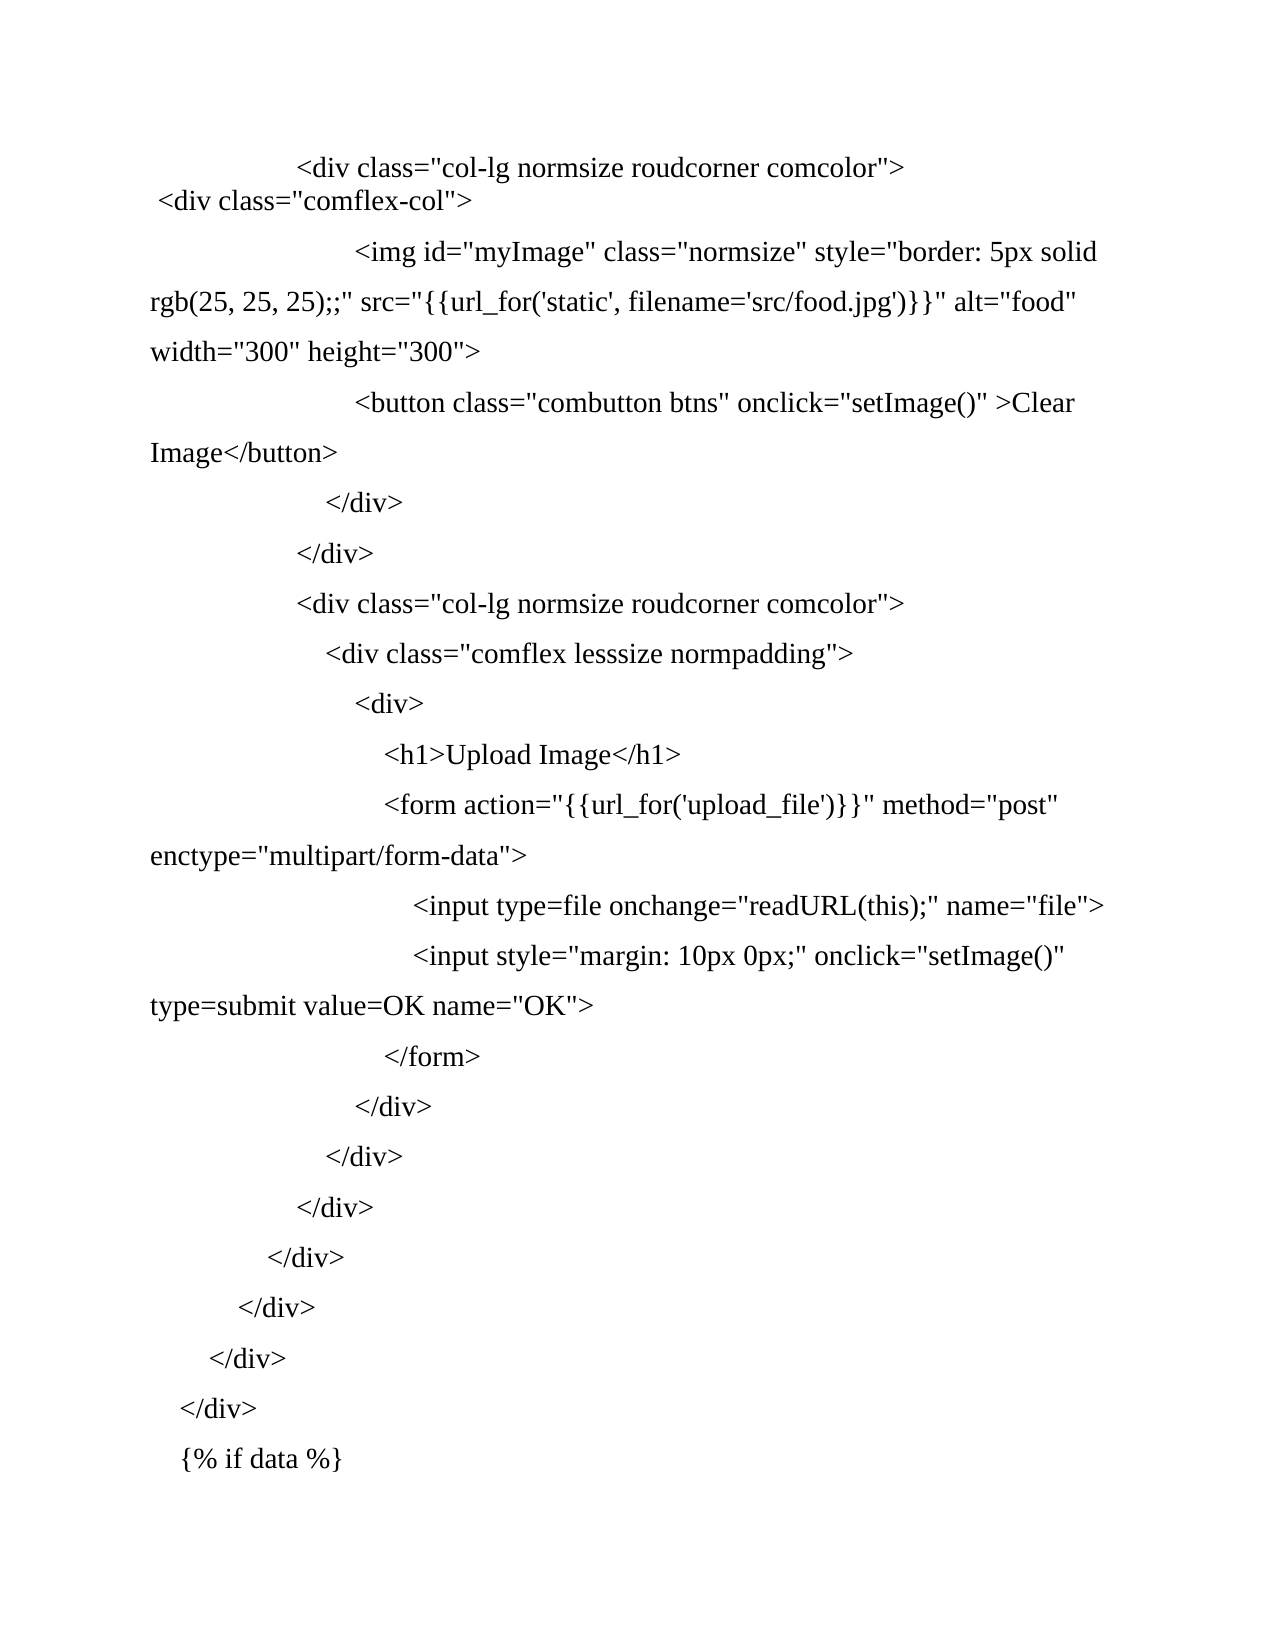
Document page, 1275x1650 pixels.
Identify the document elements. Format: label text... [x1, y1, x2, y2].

text <img id="myImage" class="normsize" style="border: 5px solid rgb(25, 25, 25);;" src="{{url_for('static', filename='src/food.jpg')}}" alt="food" width="300" height="300"> [150, 234, 1125, 368]
text </div> [150, 485, 1125, 519]
text {% if data %} [150, 1441, 1125, 1475]
text </div> [150, 1240, 1125, 1274]
text <form action="{{url_for('upload_file')}}" method="post" enctype="multipart/form-data"> [150, 787, 1125, 871]
text <div class="col-lg normsize roudcorner comcolor"> [150, 586, 1125, 619]
text </div> [150, 1139, 1125, 1173]
text </div> [150, 1290, 1125, 1324]
text </div> [150, 1341, 1125, 1374]
text </div> [150, 1391, 1125, 1424]
text <div class="col-lg normsize roudcorner comcolor"> [150, 150, 1125, 183]
text </div> [150, 536, 1125, 569]
text <button class="combutton btns" onclick="setImage()" >Clear Image</button> [150, 385, 1125, 469]
text <input style="margin: 10px 0px;" onclick="setImage()" type=submit value=OK name="OK"> [150, 938, 1125, 1022]
text <input type=file onchange="readURL(this);" name="file"> [150, 888, 1125, 921]
text </div> [150, 1089, 1125, 1123]
text <div class="comflex lesssize normpadding"> [150, 636, 1125, 670]
text </div> [150, 1190, 1125, 1223]
text </form> [150, 1039, 1125, 1072]
text <h1>Upload Image</h1> [150, 737, 1125, 771]
text <div> [150, 687, 1125, 720]
text <div class="comflex-col"> [150, 183, 1125, 217]
